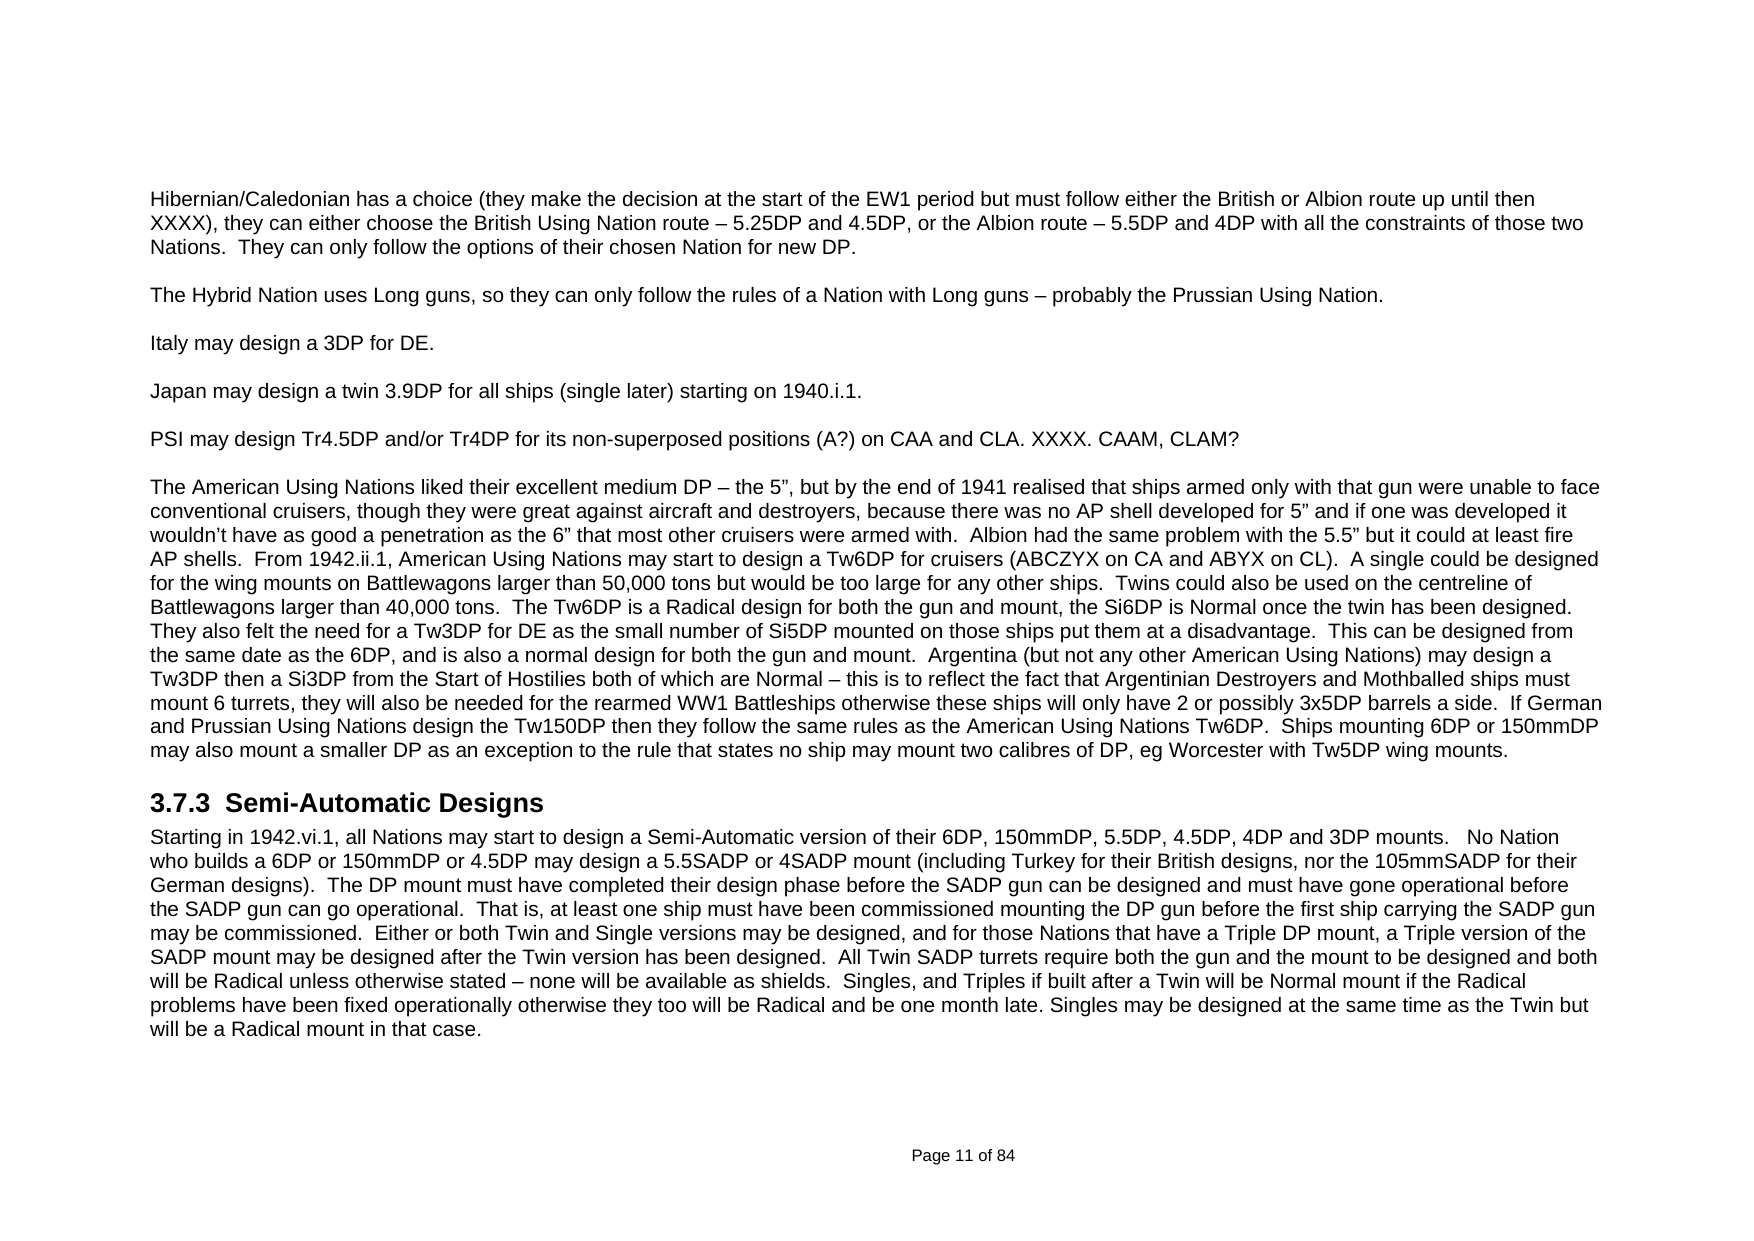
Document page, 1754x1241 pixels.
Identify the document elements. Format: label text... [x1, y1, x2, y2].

text Hibernian/Caledonian has a choice (they make the decision at the start of the EW1 period but must follow either the British or Albion route up until then XXXX), they can either choose the British Using Nation route – 5.25DP and 4.5DP, or the Albion route – 5.5DP and 4DP with all the constraints of those two Nations. They can only follow the options of their chosen Nation for new DP. [150, 187, 1604, 259]
text Starting in 1942.vi.1, all Nations may start to design a Semi-Automatic version of their 6DP, 150mmDP, 5.5DP, 4.5DP, 4DP and 3DP mounts. No Nation who builds a 6DP or 150mmDP or 4.5DP may design a 5.5SADP or 4SADP mount (including Turkey for their British designs, nor the 105mmSADP for their German designs). The DP mount must have completed their design phase before the SADP gun can be designed and must have gone operational before the SADP gun can go operational. That is, at least one ship must have been commissioned mounting the DP gun before the first ship carrying the SADP gun may be commissioned. Either or both Twin and Single versions may be designed, and for those Nations that have a Triple DP mount, a Triple version of the SADP mount may be designed after the Twin version has been designed. All Twin SADP turrets require both the gun and the mount to be designed and both will be Radical unless otherwise stated – none will be available as shields. Singles, and Triples if built after a Twin will be Normal mount if the Radical problems have been fixed operationally otherwise they too will be Radical and be one month late. Singles may be designed at the same time as the Twin but will be a Radical mount in that case. [150, 825, 1604, 1040]
subtitle Semi-Automatic Designs [150, 787, 1604, 818]
text PSI may design Tr4.5DP and/or Tr4DP for its non-superposed positions (A?) on CAA and CLA. XXXX. CAAM, CLAM? [150, 427, 1604, 451]
text The American Using Nations liked their excellent medium DP – the 5”, but by the end of 1941 realised that ships armed only with that gun were unable to face conventional cruisers, though they were great against aircraft and destroyers, because there was no AP shell developed for 5” and if one was developed it wouldn’t have as good a penetration as the 6” that most other cruisers were armed with. Albion had the same problem with the 5.5” but it could at least fire AP shells. From 1942.ii.1, American Using Nations may start to design a Tw6DP for cruisers (ABCZYX on CA and ABYX on CL). A single could be designed for the wing mounts on Battlewagons larger than 50,000 tons but would be too large for any other ships. Twins could also be used on the centreline of Battlewagons larger than 40,000 tons. The Tw6DP is a Radical design for both the gun and mount, the Si6DP is Normal once the twin has been designed. They also felt the need for a Tw3DP for DE as the small number of Si5DP mounted on those ships put them at a disadvantage. This can be designed from the same date as the 6DP, and is also a normal design for both the gun and mount. Argentina (but not any other American Using Nations) may design a Tw3DP then a Si3DP from the Start of Hostilies both of which are Normal – this is to reflect the fact that Argentinian Destroyers and Mothballed ships must mount 6 turrets, they will also be needed for the rearmed WW1 Battleships otherwise these ships will only have 2 or possibly 3x5DP barrels a side. If German and Prussian Using Nations design the Tw150DP then they follow the same rules as the American Using Nations Tw6DP. Ships mounting 6DP or 150mmDP may also mount a smaller DP as an exception to the rule that states no ship may mount two calibres of DP, eg Worcester with Tw5DP wing mounts. [150, 475, 1604, 762]
text Italy may design a 3DP for DE. [150, 331, 1604, 355]
text The Hybrid Nation uses Long guns, so they can only follow the rules of a Nation with Long guns – probably the Prussian Using Nation. [150, 283, 1604, 307]
text Japan may design a twin 3.9DP for all ships (single later) starting on 1940.i.1. [150, 379, 1604, 403]
